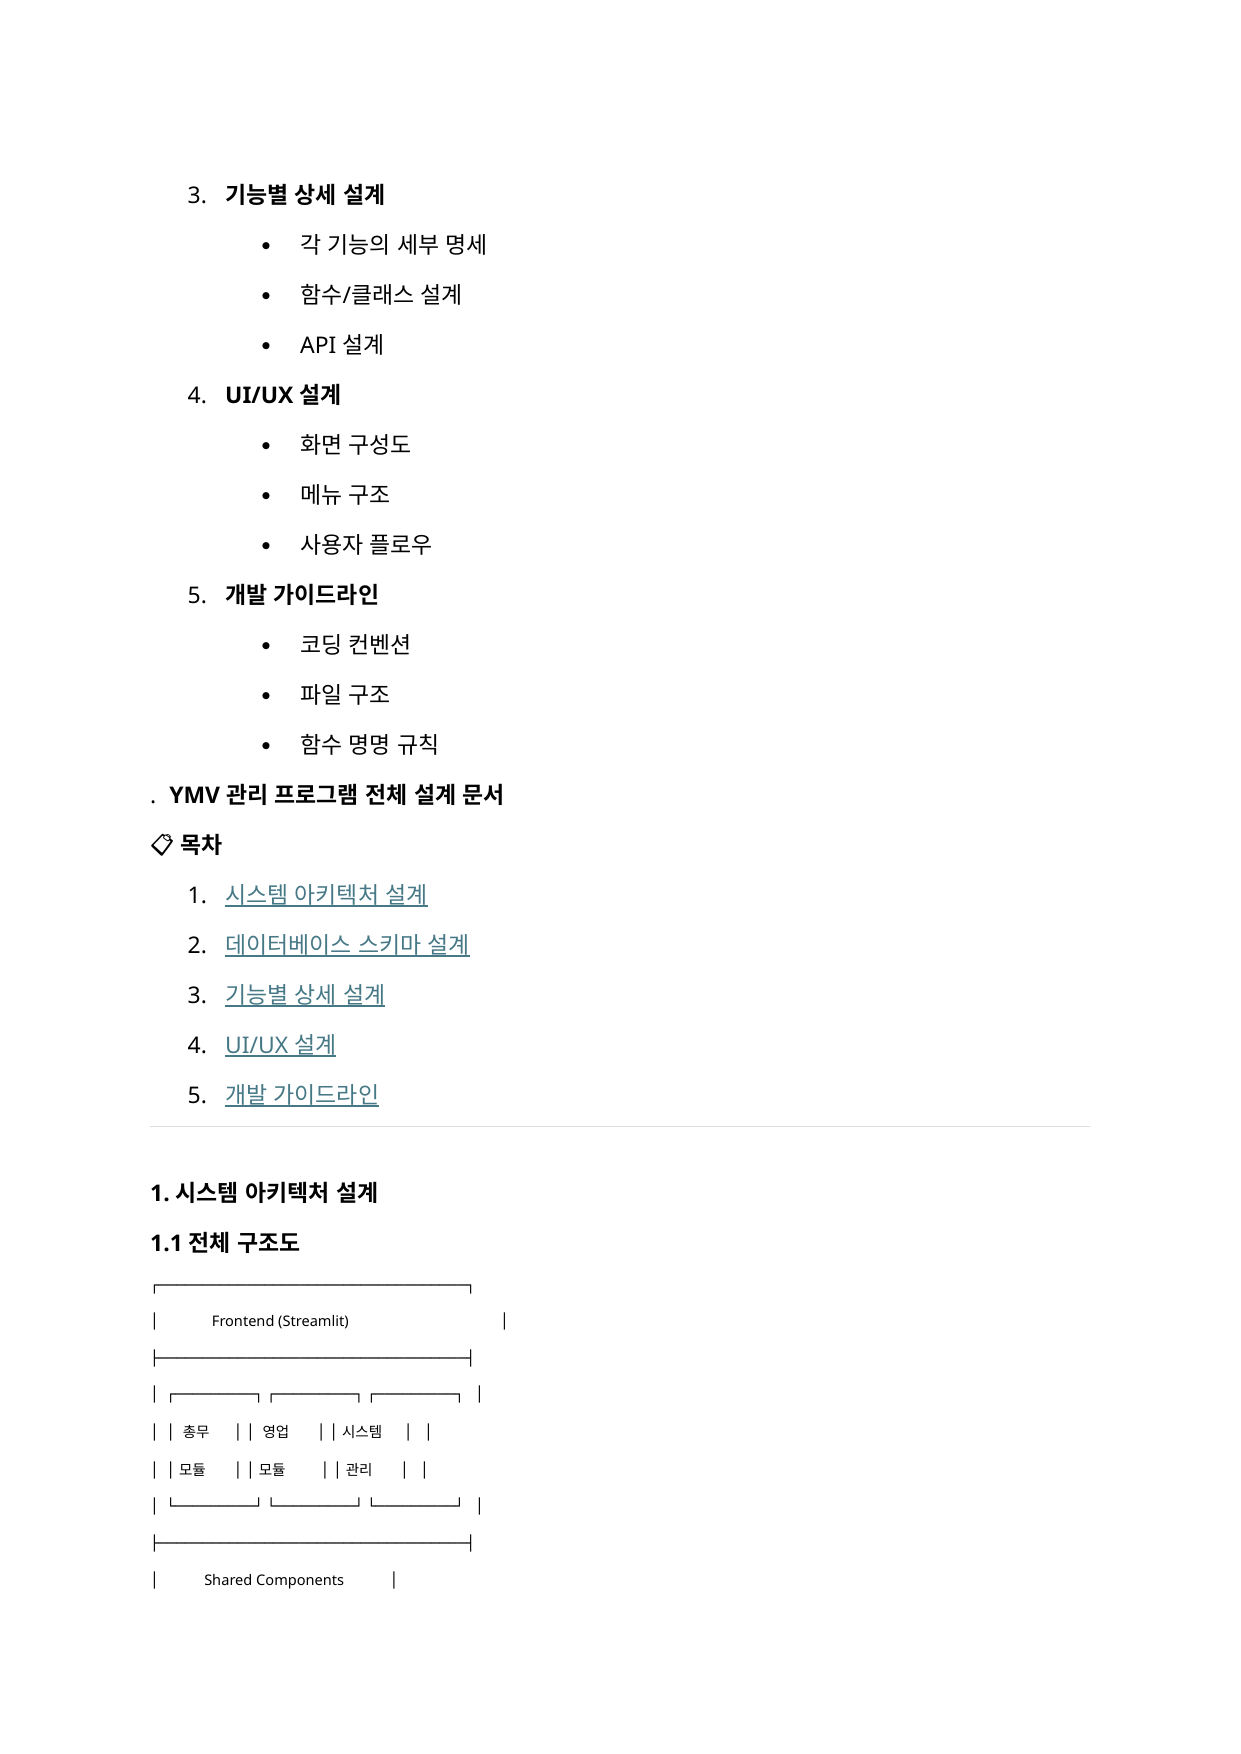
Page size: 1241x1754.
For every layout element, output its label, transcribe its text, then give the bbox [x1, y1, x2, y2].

text 1.1 전체 구조도 [150, 1224, 1090, 1258]
list 함수 명명 규칙 [262, 727, 1090, 760]
text ├───────────────────────────────────┤ [150, 1347, 1090, 1367]
list 화면 구성도 [262, 427, 1090, 460]
list 개발 가이드라인 [187, 577, 1090, 610]
text │ │ 모듈 │ │ 모듈 │ │ 관리 │ │ [150, 1458, 1090, 1479]
list UI/UX 설계 [187, 1026, 1090, 1060]
list 코딩 컨벤션 [262, 627, 1090, 660]
text │ └─────────┘ └─────────┘ └─────────┘ │ [150, 1496, 1090, 1516]
list 메뉴 구조 [262, 477, 1090, 510]
list API 설계 [262, 327, 1090, 360]
list 데이터베이스 스키마 설계 [187, 926, 1090, 960]
list 시스템 아키텍처 설계 [187, 876, 1090, 910]
text │ Frontend (Streamlit) │ [150, 1311, 1090, 1331]
list 파일 구조 [262, 677, 1090, 710]
text 📋 목차 [150, 826, 1090, 860]
list 사용자 플로우 [262, 527, 1090, 560]
text . YMV 관리 프로그램 전체 설계 문서 [150, 776, 1090, 810]
list 기능별 상세 설계 [187, 177, 1090, 211]
list UI/UX 설계 [187, 377, 1090, 410]
text │ ┌─────────┐ ┌─────────┐ ┌─────────┐ │ [150, 1384, 1090, 1404]
list 기능별 상세 설계 [187, 976, 1090, 1010]
text │ Shared Components │ [150, 1569, 1090, 1589]
text ┌───────────────────────────────────┐ [150, 1274, 1090, 1294]
list 각 기능의 세부 명세 [262, 227, 1090, 260]
text ├───────────────────────────────────┤ [150, 1533, 1090, 1553]
list 함수/클래스 설계 [262, 277, 1090, 310]
text │ │ 총무 │ │ 영업 │ │ 시스템 │ │ [150, 1421, 1090, 1442]
list 개발 가이드라인 [187, 1076, 1090, 1110]
text 1. 시스템 아키텍처 설계 [150, 1174, 1090, 1208]
